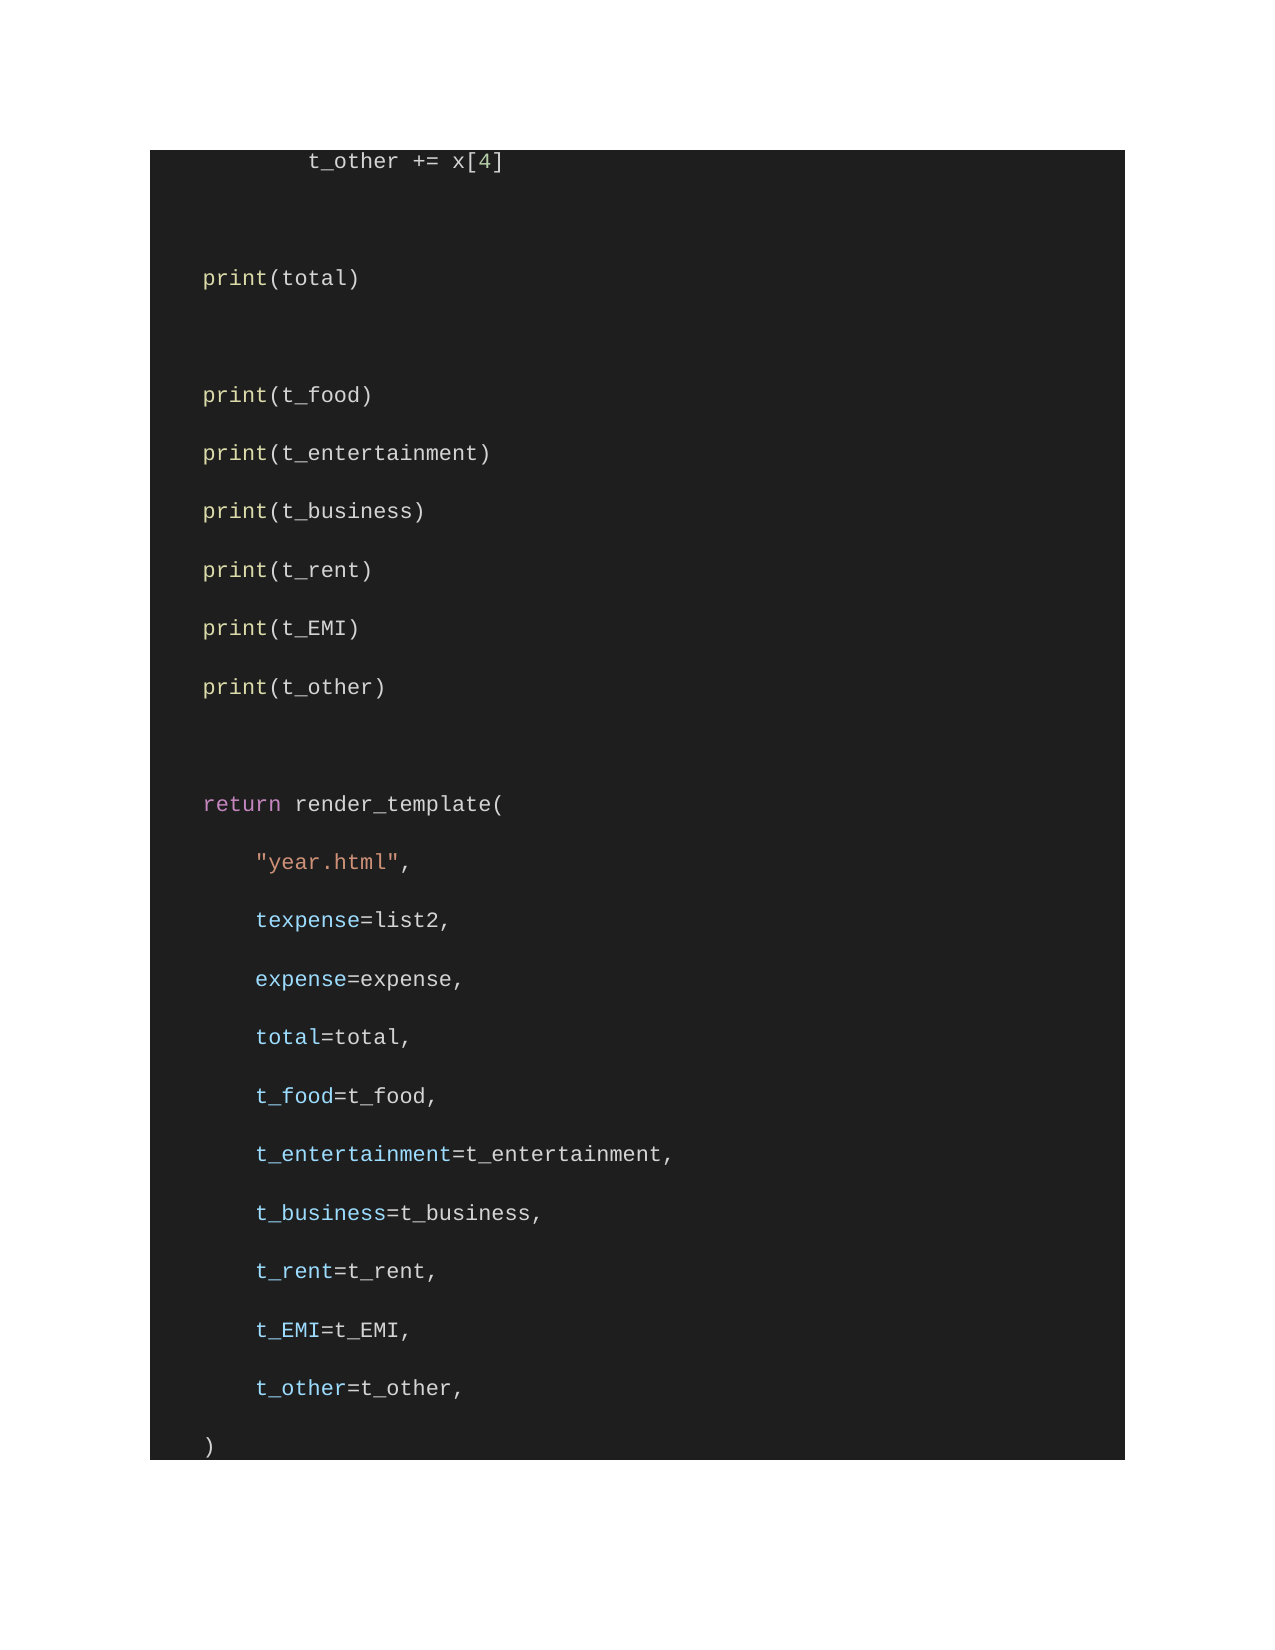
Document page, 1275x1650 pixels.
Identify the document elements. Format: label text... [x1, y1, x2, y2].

text t_other += x[4] [150, 150, 1125, 175]
text print(t_rent) [150, 559, 1125, 584]
text print(t_other) [150, 676, 1125, 701]
text t_food=t_food, [150, 1085, 1125, 1110]
text t_business=t_business, [150, 1202, 1125, 1227]
text t_other=t_other, [150, 1377, 1125, 1402]
text print(t_EMI) [150, 617, 1125, 642]
text return render_template( [150, 793, 1125, 818]
text t_EMI=t_EMI, [150, 1319, 1125, 1343]
text print(t_business) [150, 501, 1125, 525]
text "year.html", [150, 851, 1125, 876]
text print(t_entertainment) [150, 442, 1125, 467]
text print(total) [150, 267, 1125, 292]
text ) [150, 1436, 1125, 1460]
text print(t_food) [150, 384, 1125, 408]
text expense=expense, [150, 968, 1125, 993]
text t_rent=t_rent, [150, 1260, 1125, 1285]
text t_entertainment=t_entertainment, [150, 1143, 1125, 1168]
text total=total, [150, 1027, 1125, 1051]
text texpense=list2, [150, 910, 1125, 934]
